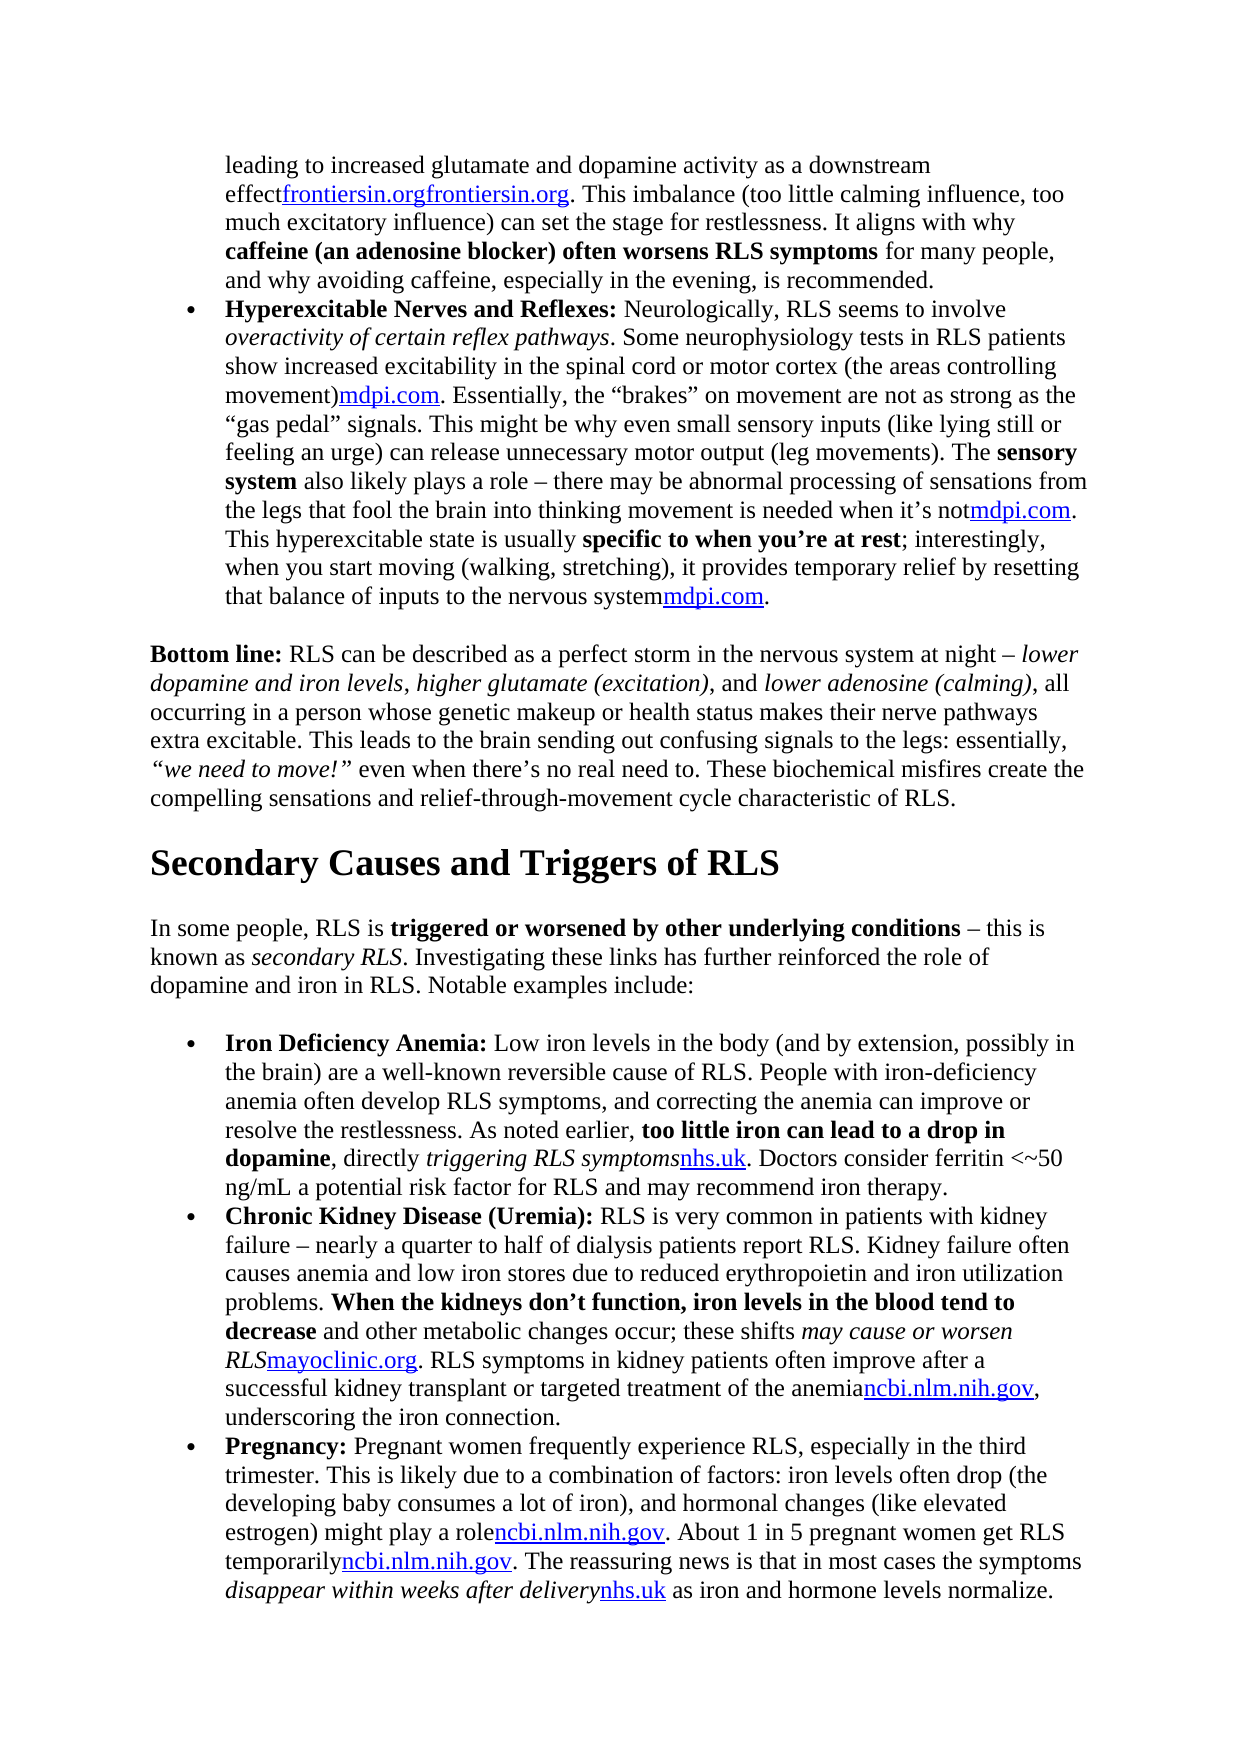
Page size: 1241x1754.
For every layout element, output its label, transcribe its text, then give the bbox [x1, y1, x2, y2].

text Secondary Causes and Triggers of RLS [150, 841, 1090, 884]
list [187, 1431, 1090, 1603]
list Chronic Kidney Disease (Uremia): RLS is very common in patients with kidney failure – nearly a quarter to half of dialysis patients report RLS. Kidney failure often causes anemia and low iron stores due to reduced erythropoietin and iron utilization problems. When the kidneys don’t function, iron levels in the blood tend to decrease and other metabolic changes occur; these shifts may cause or worsen RLSmayoclinic.org. RLS symptoms in kidney patients often improve after a successful kidney transplant or targeted treatment of the anemiancbi.nlm.nih.gov, underscoring the iron connection. [187, 1201, 1090, 1431]
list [187, 150, 1090, 294]
list Iron Deficiency Anemia: Low iron levels in the body (and by extension, possibly in the brain) are a well-known reversible cause of RLS. People with iron-deficiency anemia often develop RLS symptoms, and correcting the anemia can improve or resolve the restlessness. As noted earlier, too little iron can lead to a drop in dopamine, directly triggering RLS symptomsnhs.uk. Doctors consider ferritin <~50 ng/mL a potential risk factor for RLS and may recommend iron therapy. [187, 1028, 1090, 1201]
text In some people, RLS is triggered or worsened by other underlying conditions – this is known as secondary RLS. Investigating these links has further reinforced the role of dopamine and iron in RLS. Notable examples include: [150, 913, 1090, 999]
list Hyperexcitable Nerves and Reflexes: Neurologically, RLS seems to involve overactivity of certain reflex pathways. Some neurophysiology tests in RLS patients show increased excitability in the spinal cord or motor cortex (the areas controlling movement)mdpi.com. Essentially, the “brakes” on movement are not as strong as the “gas pedal” signals. This might be why even small sensory inputs (like lying still or feeling an urge) can release unnecessary motor output (leg movements). The sensory system also likely plays a role – there may be abnormal processing of sensations from the legs that fool the brain into thinking movement is needed when it’s notmdpi.com. This hyperexcitable state is usually specific to when you’re at rest; interestingly, when you start moving (walking, stretching), it provides temporary relief by resetting that balance of inputs to the nervous systemmdpi.com. [187, 294, 1090, 610]
text Bottom line: RLS can be described as a perfect storm in the nervous system at night – lower dopamine and iron levels, higher glutamate (excitation), and lower adenosine (calming), all occurring in a person whose genetic makeup or health status makes their nerve pathways extra excitable. This leads to the brain sending out confusing signals to the legs: essentially, “we need to move!” even when there’s no real need to. These biochemical misfires create the compelling sensations and relief-through-movement cycle characteristic of RLS. [150, 639, 1090, 812]
